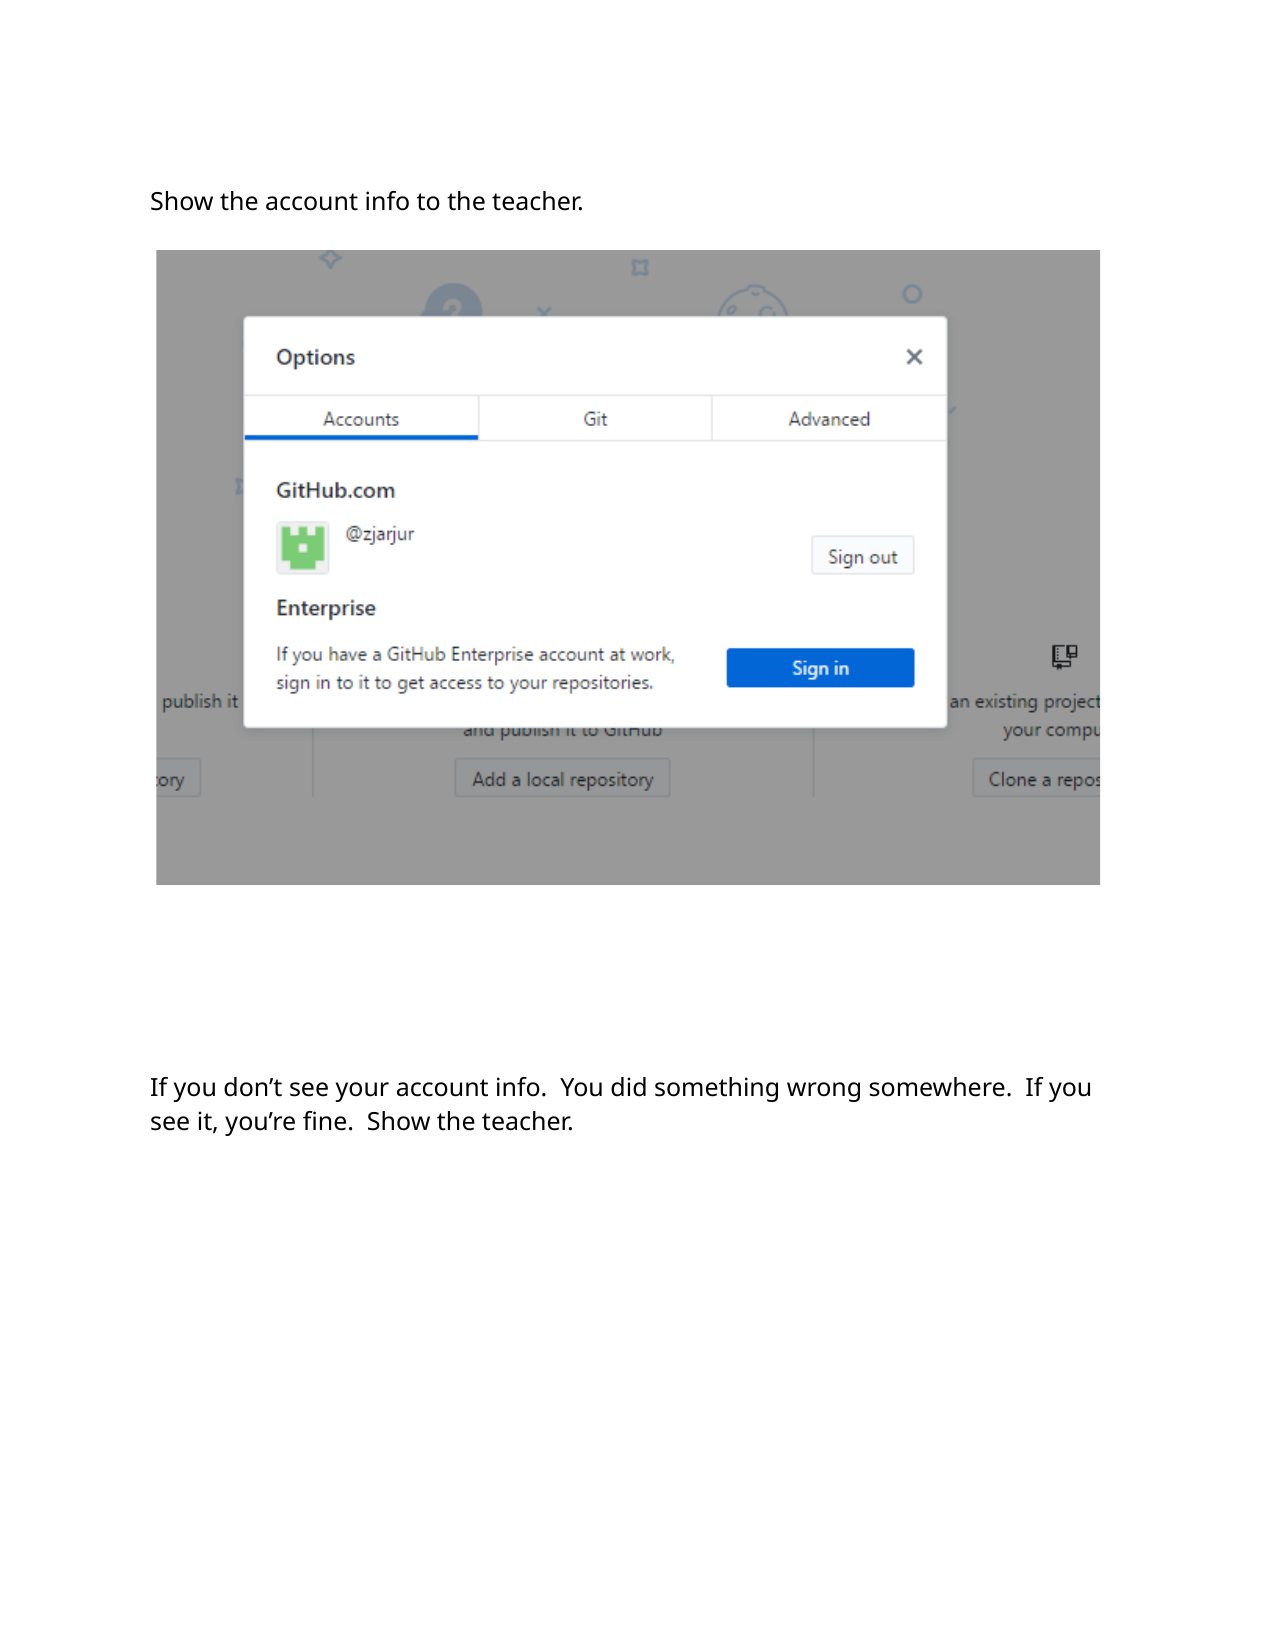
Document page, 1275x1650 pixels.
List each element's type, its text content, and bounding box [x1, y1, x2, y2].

picture [156, 250, 1100, 885]
text If you don’t see your account info. You did something wrong somewhere. If you see it, you’re fine. Show the teacher. [150, 1070, 1125, 1138]
text Show the account info to the teacher. [150, 184, 1125, 218]
